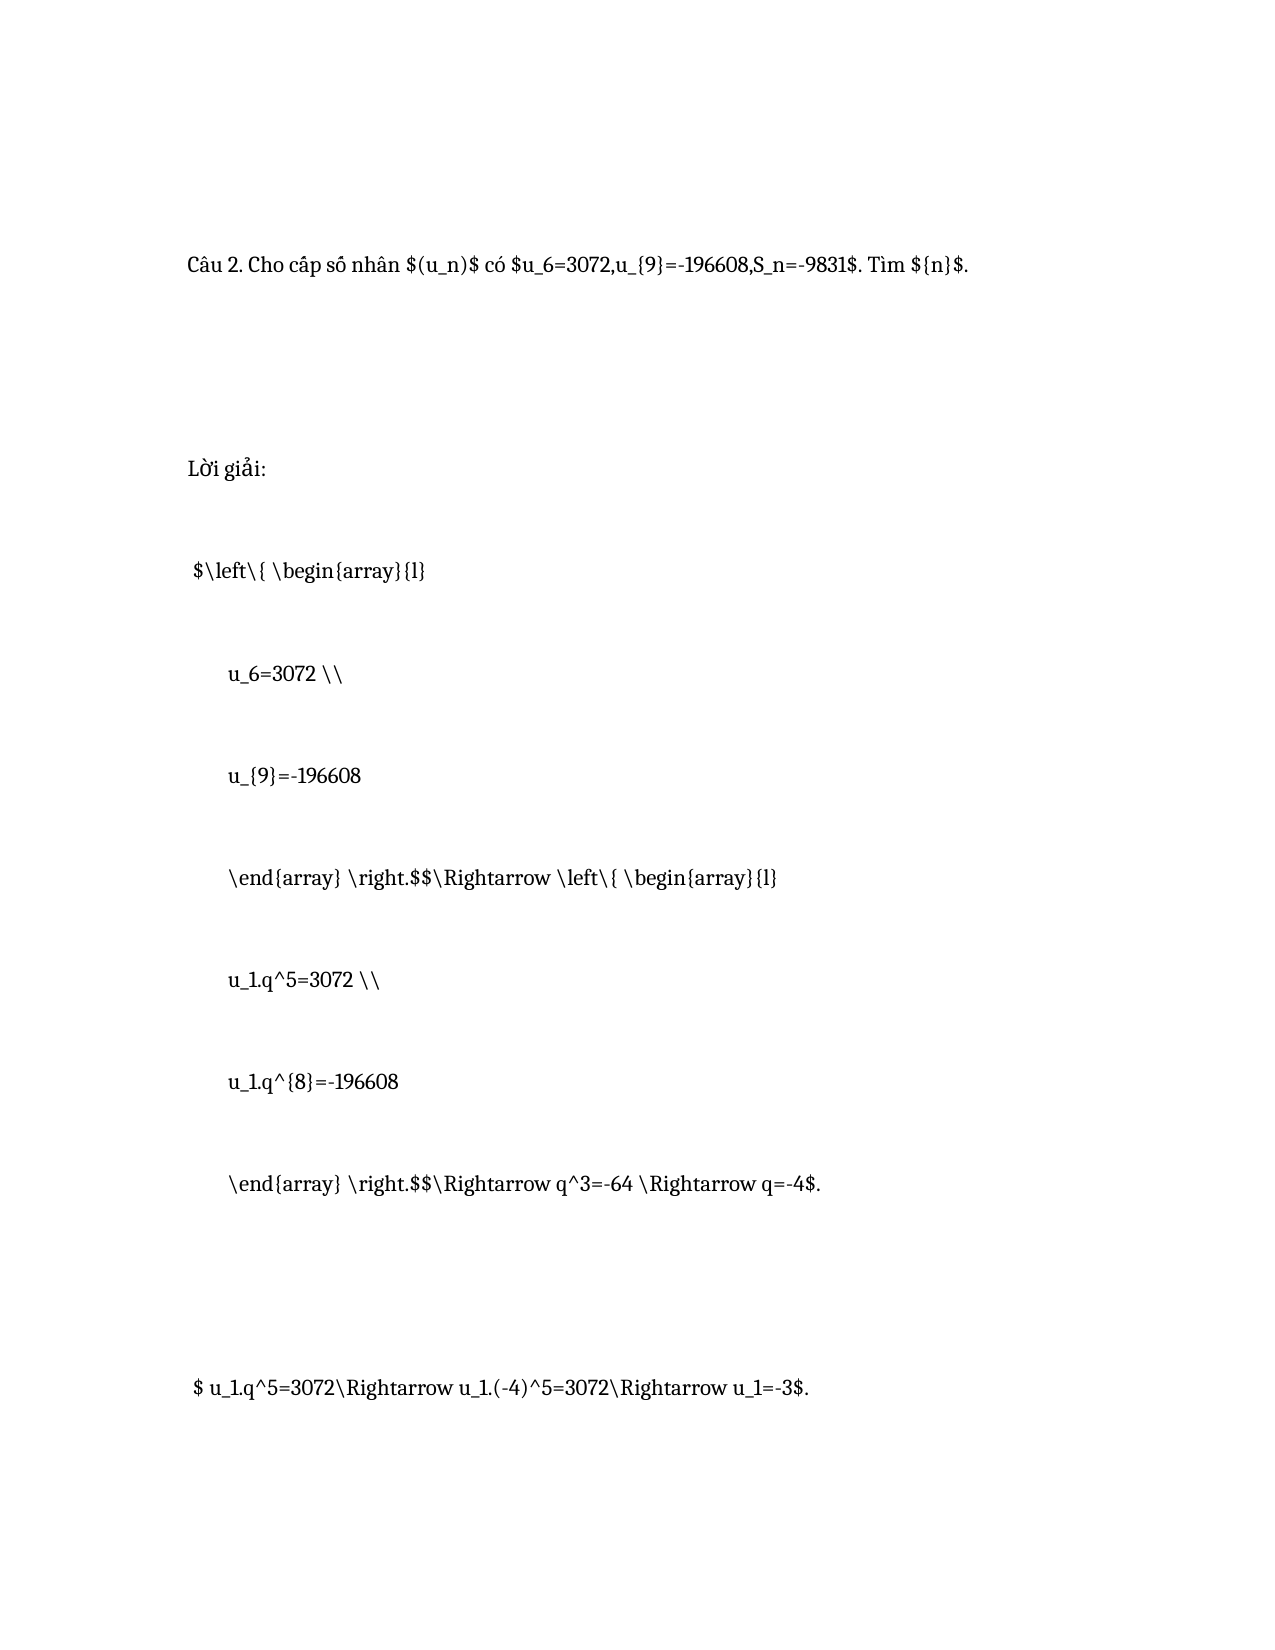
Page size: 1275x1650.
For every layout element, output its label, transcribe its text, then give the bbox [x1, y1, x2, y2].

text $ u_1.q^5=3072\Rightarrow u_1.(-4)^5=3072\Rightarrow u_1=-3$. [187, 1375, 1087, 1401]
text Lời giải: [187, 456, 1087, 483]
text \end{array} \right.$$\Rightarrow q^3=-64 \Rightarrow q=-4$. [187, 1171, 1087, 1197]
text u_{9}=-196608 [187, 762, 1087, 789]
text u_6=3072 \\ [187, 660, 1087, 687]
text $\left\{ \begin{array}{l} [187, 558, 1087, 585]
text Câu 2. Cho cấp số nhân $(u_n)$ có $u_6=3072,u_{9}=-196608,S_n=-9831$. Tìm ${n}$. [187, 252, 1087, 278]
text u_1.q^{8}=-196608 [187, 1069, 1087, 1095]
text \end{array} \right.$$\Rightarrow \left\{ \begin{array}{l} [187, 864, 1087, 891]
text u_1.q^5=3072 \\ [187, 967, 1087, 993]
